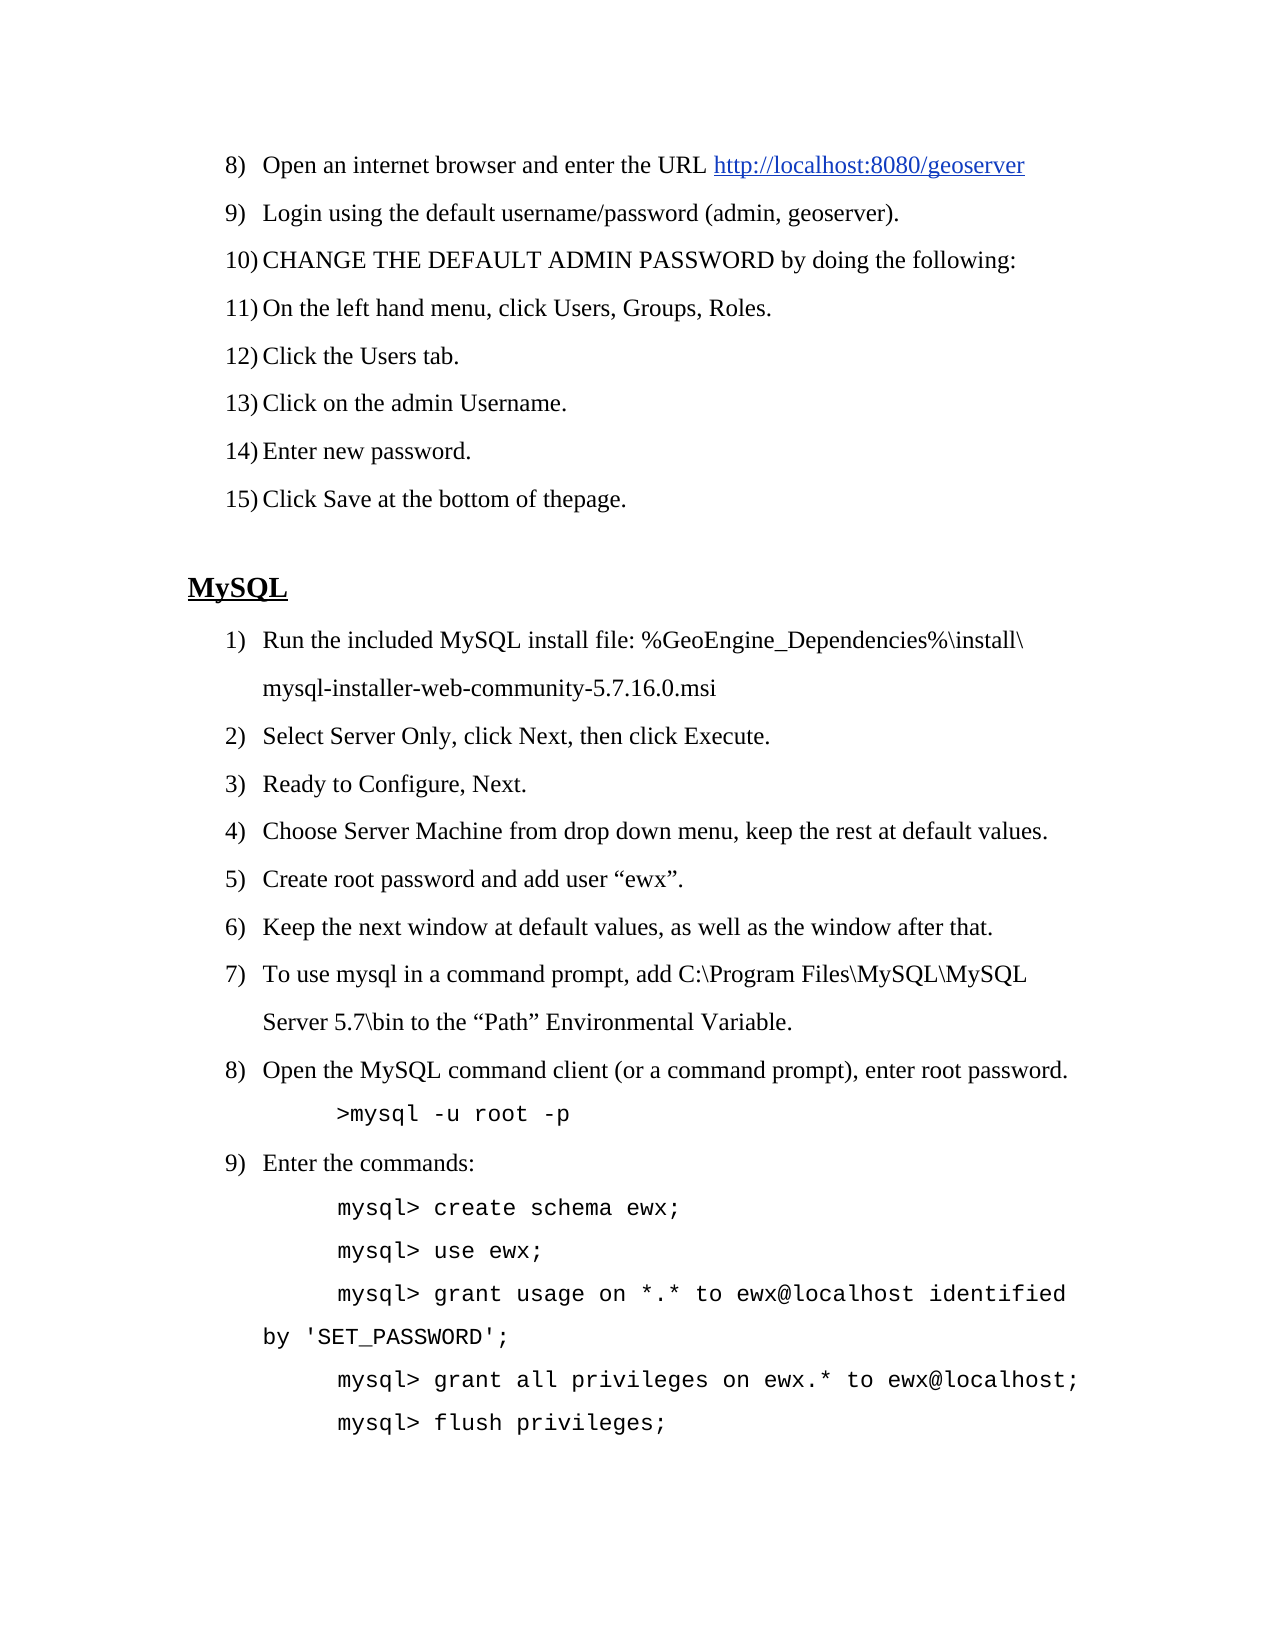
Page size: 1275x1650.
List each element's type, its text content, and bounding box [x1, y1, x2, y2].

list Create root password and add user “ewx”. [225, 864, 1087, 893]
list Click the Users tab. [225, 341, 1087, 369]
text MySQL [187, 570, 1087, 603]
text mysql> create schema ewx; [262, 1196, 1087, 1222]
list To use mysql in a command prompt, add C:\Program Files\MySQL\MySQL Server 5.7\bin to the “Path” Environmental Variable. [225, 959, 1087, 1036]
text mysql> use ewx; [262, 1239, 1087, 1265]
list Enter new password. [225, 436, 1087, 465]
list Click on the admin Username. [225, 388, 1087, 417]
list Choose Server Machine from drop down menu, keep the rest at default values. [225, 816, 1087, 845]
list Open the MySQL command client (or a command prompt), enter root password. [225, 1055, 1087, 1084]
list Select Server Only, click Next, then click Execute. [225, 721, 1087, 750]
list Click Save at the bottom of thepage. [225, 484, 1087, 513]
list CHANGE THE DEFAULT ADMIN PASSWORD by doing the following: [225, 245, 1087, 274]
text mysql> grant usage on *.* to ewx@localhost identified by 'SET_PASSWORD'; [262, 1282, 1087, 1351]
list Open an internet browser and enter the URL http://localhost:8080/geoserver [225, 150, 1087, 179]
text >mysql -u root -p [187, 1103, 1087, 1128]
list On the left hand menu, click Users, Groups, Roles. [225, 293, 1087, 322]
list Ready to Configure, Next. [225, 769, 1087, 797]
list Login using the default username/password (admin, geoserver). [225, 198, 1087, 226]
text mysql> flush privileges; [262, 1411, 1087, 1437]
text mysql> grant all privileges on ewx.* to ewx@localhost; [262, 1368, 1087, 1394]
list Run the included MySQL install file: %GeoEngine_Dependencies%\install\mysql-installer-web-community-5.7.16.0.msi [225, 626, 1087, 702]
list Enter the commands: [225, 1148, 1087, 1177]
list Keep the next window at default values, as well as the window after that. [225, 912, 1087, 941]
